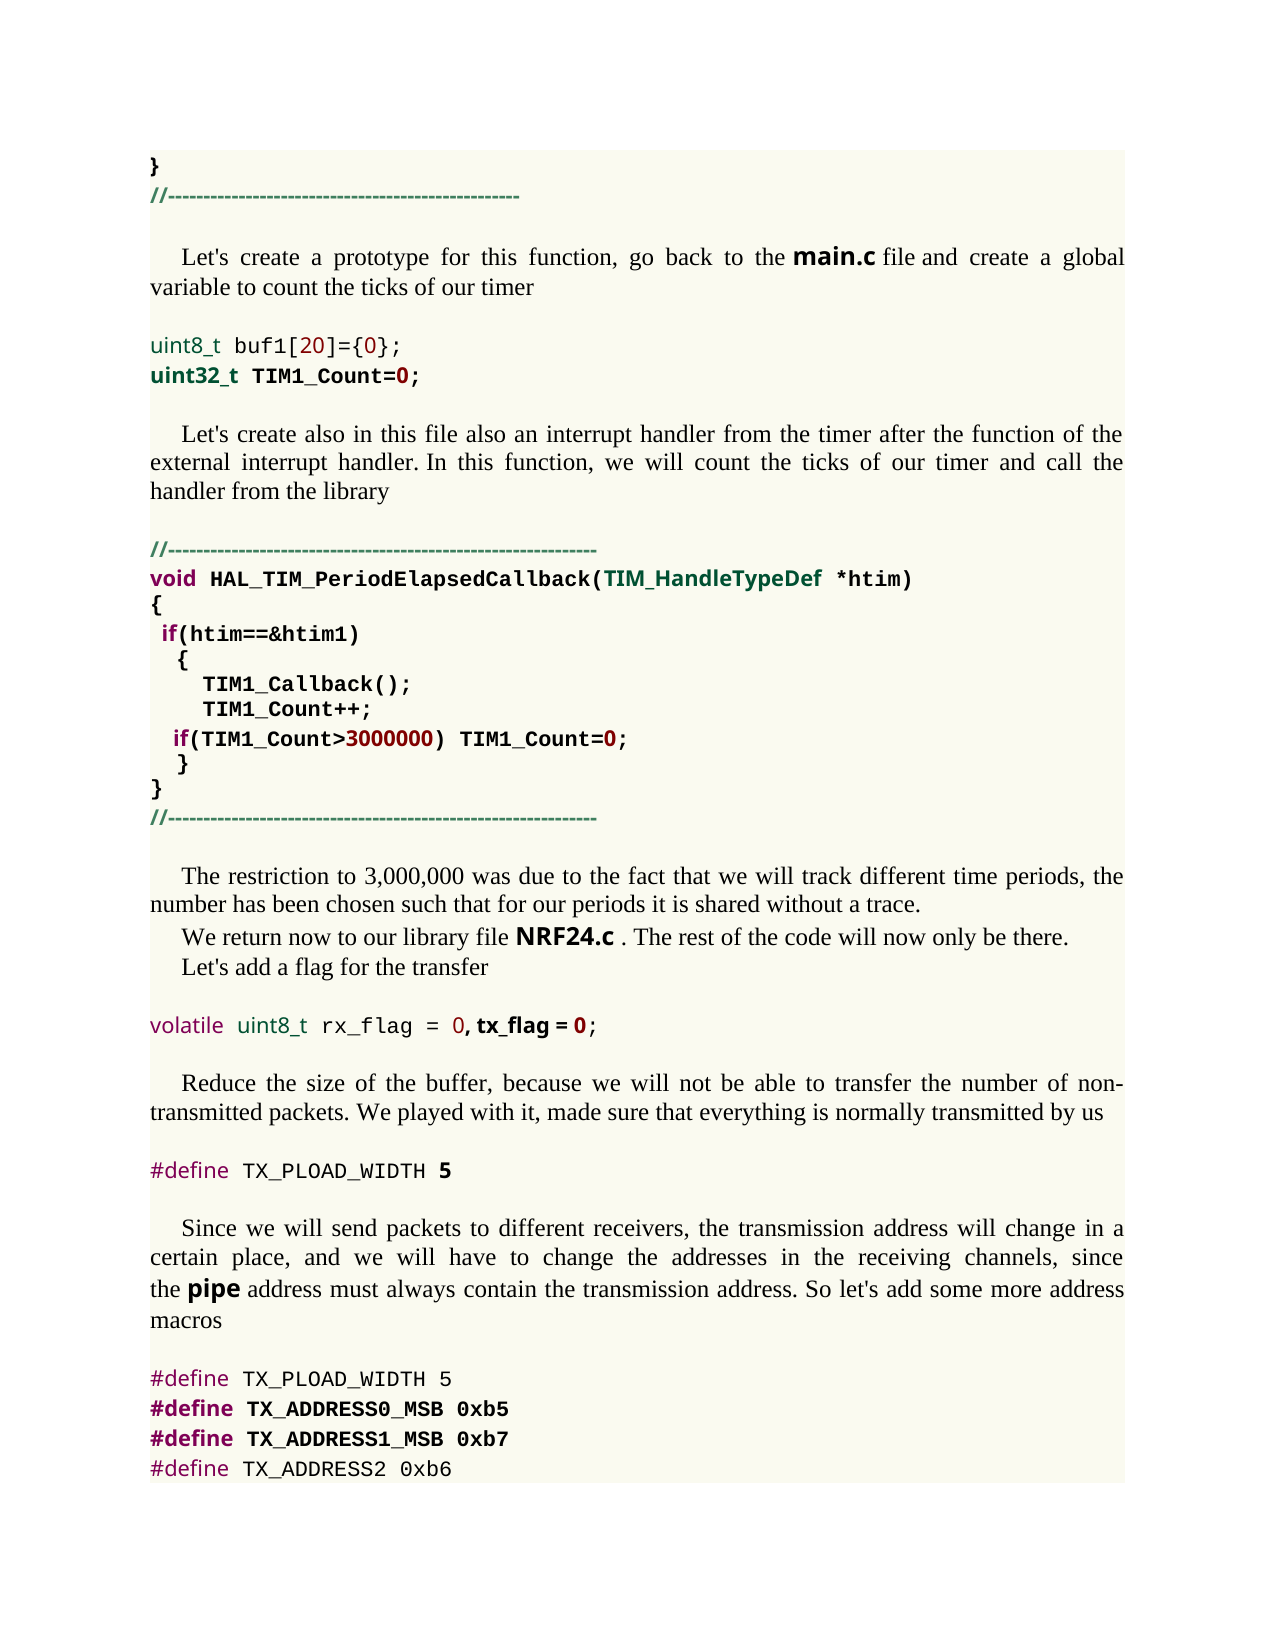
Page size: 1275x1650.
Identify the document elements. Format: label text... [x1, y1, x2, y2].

text Let's add a flag for the transfer [150, 952, 1125, 981]
text TIM1_Callback(); [150, 673, 1125, 698]
text uint32_t TIM1_Count=0; [150, 360, 1125, 390]
text if(TIM1_Count>3000000) TIM1_Count=0; [150, 723, 1125, 753]
text void HAL_TIM_PeriodElapsedCallback(TIM_HandleTypeDef *htim) [150, 563, 1125, 593]
text uint8_t buf1[20]={0}; [150, 330, 1125, 360]
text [150, 180, 1125, 209]
text #define TX_PLOAD_WIDTH 5 [150, 1363, 1125, 1393]
text The restriction to 3,000,000 was due to the fact that we will track different time periods, the number has been chosen such that for our periods it is shared without a trace. [150, 861, 1125, 918]
text Let's create also in this file also an interrupt handler from the timer after the function of the external interrupt handler. In this function, we will count the ticks of our timer and call the handler from the library [150, 419, 1125, 505]
text TIM1_Count++; [150, 698, 1125, 723]
text #define TX_ADDRESS0_MSB 0xb5 [150, 1393, 1125, 1423]
text #define TX_ADDRESS1_MSB 0xb7 [150, 1423, 1125, 1453]
text if(htim==&htim1) [150, 618, 1125, 648]
text //------------------------------------------------------------- [150, 534, 1125, 563]
text We return now to our library file NRF24.c . The rest of the code will now only be there. [150, 918, 1125, 952]
text } [150, 777, 1125, 802]
text volatile uint8_t rx_flag = 0, tx_flag = 0; [150, 1010, 1125, 1040]
text Reduce the size of the buffer, because we will not be able to transfer the number of non-transmitted packets. We played with it, made sure that everything is normally transmitted by us [150, 1068, 1125, 1126]
text } [150, 753, 1125, 777]
text { [150, 648, 1125, 673]
text Since we will send packets to different receivers, the transmission address will change in a certain place, and we will have to change the addresses in the receiving channels, since the pipe address must always contain the transmission address. So let's add some more address macros [150, 1213, 1125, 1334]
text //------------------------------------------------------------- [150, 802, 1125, 832]
text Let's create a prototype for this function, go back to the main.c file and create a global variable to count the ticks of our timer [150, 238, 1125, 301]
text { [150, 593, 1125, 618]
text } [150, 150, 1125, 180]
text #define TX_ADDRESS2 0xb6 [150, 1453, 1125, 1483]
text #define TX_PLOAD_WIDTH 5 [150, 1155, 1125, 1185]
